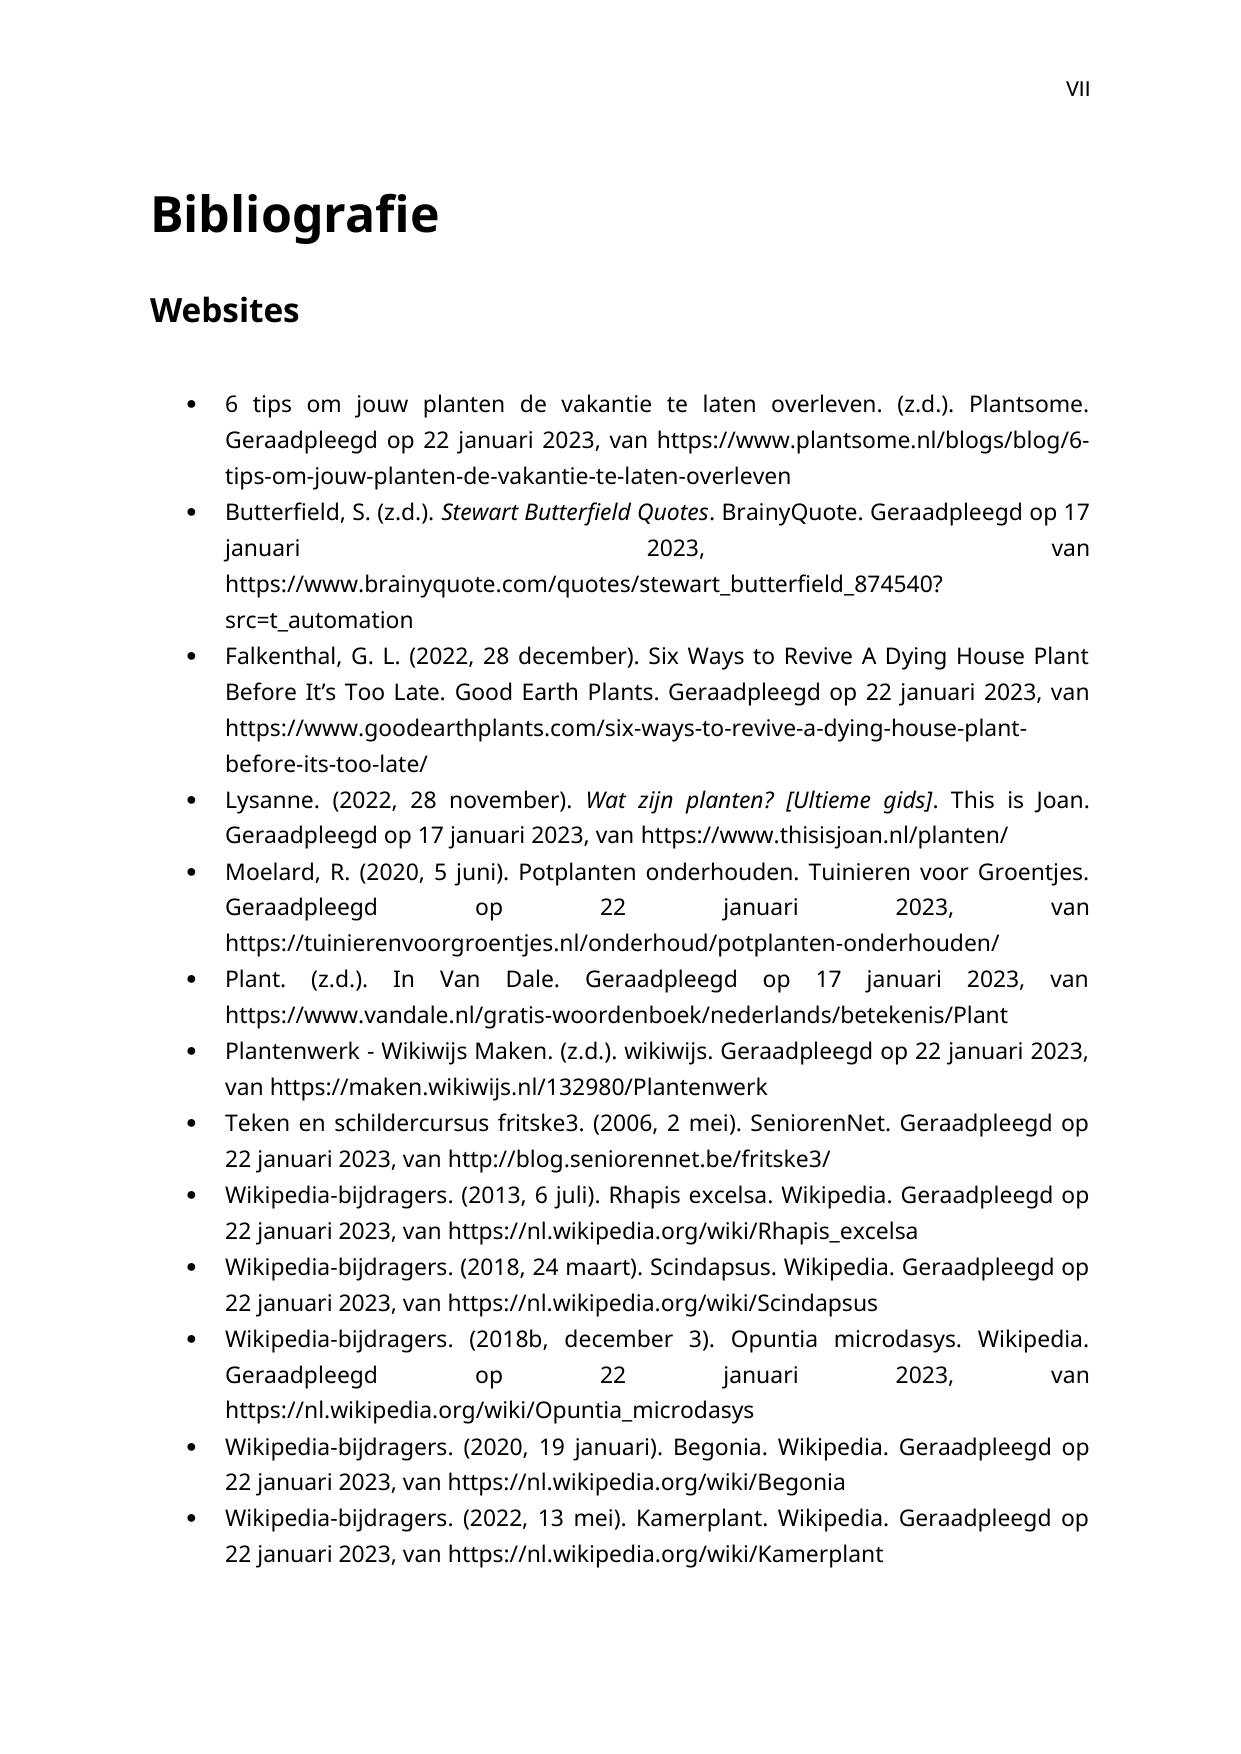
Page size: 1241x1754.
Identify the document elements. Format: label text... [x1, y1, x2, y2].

list Wikipedia-bijdragers. (2020, 19 januari). Begonia. Wikipedia. Geraadpleegd op 22 januari 2023, van https://nl.wikipedia.org/wiki/Begonia [187, 1430, 1090, 1498]
list Wikipedia-bijdragers. (2022, 13 mei). Kamerplant. Wikipedia. Geraadpleegd op 22 januari 2023, van https://nl.wikipedia.org/wiki/Kamerplant [187, 1502, 1090, 1569]
list Plant. (z.d.). In Van Dale. Geraadpleegd op 17 januari 2023, van https://www.vandale.nl/gratis-woordenboek/nederlands/betekenis/Plant [187, 963, 1090, 1030]
list Wikipedia-bijdragers. (2018, 24 maart). Scindapsus. Wikipedia. Geraadpleegd op 22 januari 2023, van https://nl.wikipedia.org/wiki/Scindapsus [187, 1251, 1090, 1318]
list Moelard, R. (2020, 5 juni). Potplanten onderhouden. Tuinieren voor Groentjes. Geraadpleegd op 22 januari 2023, van https://tuinierenvoorgroentjes.nl/onderhoud/potplanten-onderhouden/ [187, 855, 1090, 958]
subtitle Websites [150, 287, 1090, 332]
list Plantenwerk - Wikiwijs Maken. (z.d.). wikiwijs. Geraadpleegd op 22 januari 2023, van https://maken.wikiwijs.nl/132980/Plantenwerk [187, 1035, 1090, 1102]
list Butterfield, S. (z.d.). Stewart Butterfield Quotes. BrainyQuote. Geraadpleegd op 17 januari 2023, van https://www.brainyquote.com/quotes/stewart_butterfield_874540?src=t_automation [187, 496, 1090, 635]
list Teken en schildercursus fritske3. (2006, 2 mei). SeniorenNet. Geraadpleegd op 22 januari 2023, van http://blog.seniorennet.be/fritske3/ [187, 1107, 1090, 1174]
list Lysanne. (2022, 28 november). Wat zijn planten? [Ultieme gids]. This is Joan. Geraadpleegd op 17 januari 2023, van https://www.thisisjoan.nl/planten/ [187, 783, 1090, 851]
list Falkenthal, G. L. (2022, 28 december). Six Ways to Revive A Dying House Plant Before It’s Too Late. Good Earth Plants. Geraadpleegd op 22 januari 2023, van https://www.goodearthplants.com/six-ways-to-revive-a-dying-house-plant-before-its-too-late/ [187, 640, 1090, 779]
subtitle Bibliografie [150, 179, 1090, 247]
list Wikipedia-bijdragers. (2018b, december 3). Opuntia microdasys. Wikipedia. Geraadpleegd op 22 januari 2023, van https://nl.wikipedia.org/wiki/Opuntia_microdasys [187, 1323, 1090, 1426]
list 6 tips om jouw planten de vakantie te laten overleven. (z.d.). Plantsome. Geraadpleegd op 22 januari 2023, van https://www.plantsome.nl/blogs/blog/6-tips-om-jouw-planten-de-vakantie-te-laten-overleven [187, 388, 1090, 491]
list Wikipedia-bijdragers. (2013, 6 juli). Rhapis excelsa. Wikipedia. Geraadpleegd op 22 januari 2023, van https://nl.wikipedia.org/wiki/Rhapis_excelsa [187, 1179, 1090, 1246]
